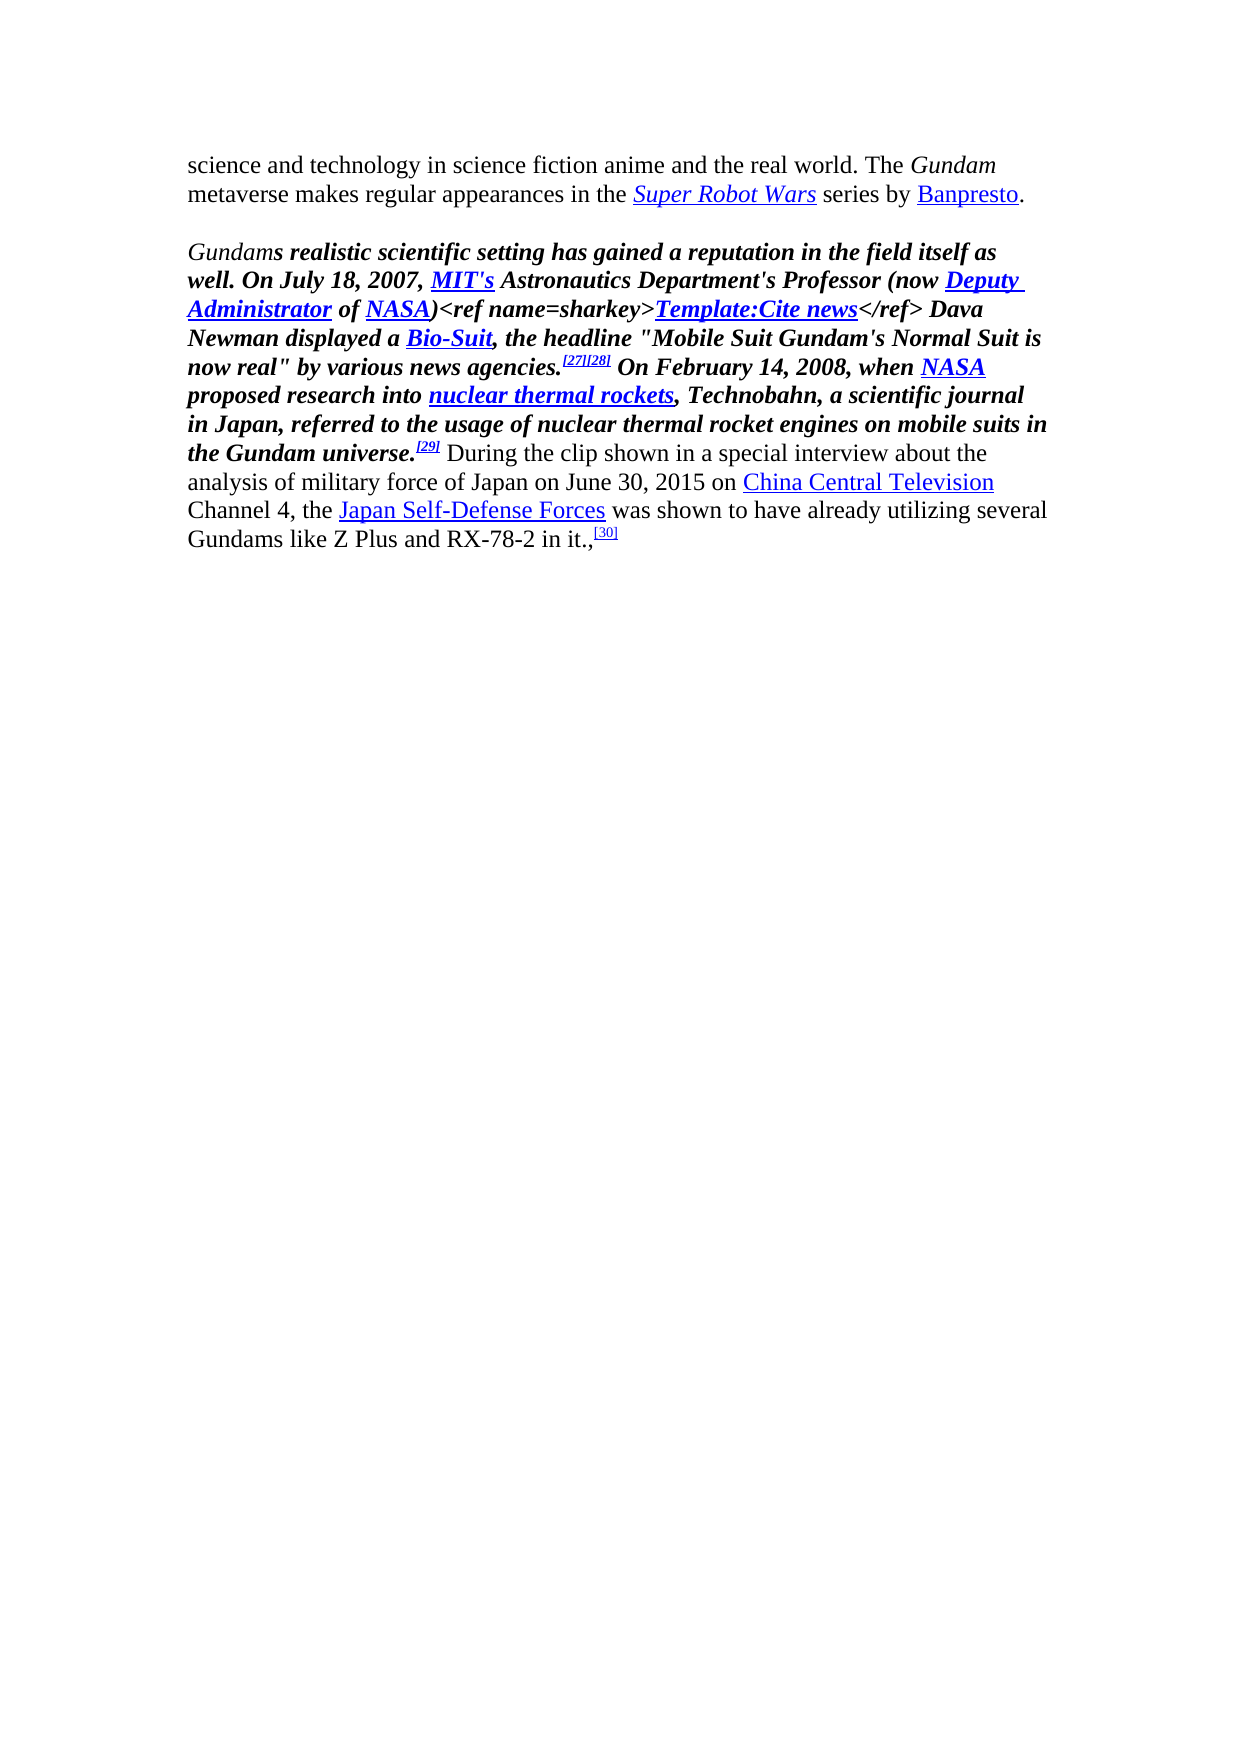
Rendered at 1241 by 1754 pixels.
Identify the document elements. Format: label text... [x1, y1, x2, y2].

text Gundams realistic scientific setting has gained a reputation in the field itself as well. On July 18, 2007, MIT's Astronautics Department's Professor (now Deputy Administrator of NASA)<ref name=sharkey>Template:Cite news</ref> Dava Newman displayed a Bio-Suit, the headline "Mobile Suit Gundam's Normal Suit is now real" by various news agencies.[27][28] On February 14, 2008, when NASA proposed research into nuclear thermal rockets, Technobahn, a scientific journal in Japan, referred to the usage of nuclear thermal rocket engines on mobile suits in the Gundam universe.[29] During the clip shown in a special interview about the analysis of military force of Japan on June 30, 2015 on China Central Television Channel 4, the Japan Self-Defense Forces was shown to have already utilizing several Gundams like Z Plus and RX-78-2 in it.,[30] [187, 237, 1053, 553]
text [187, 150, 1053, 207]
